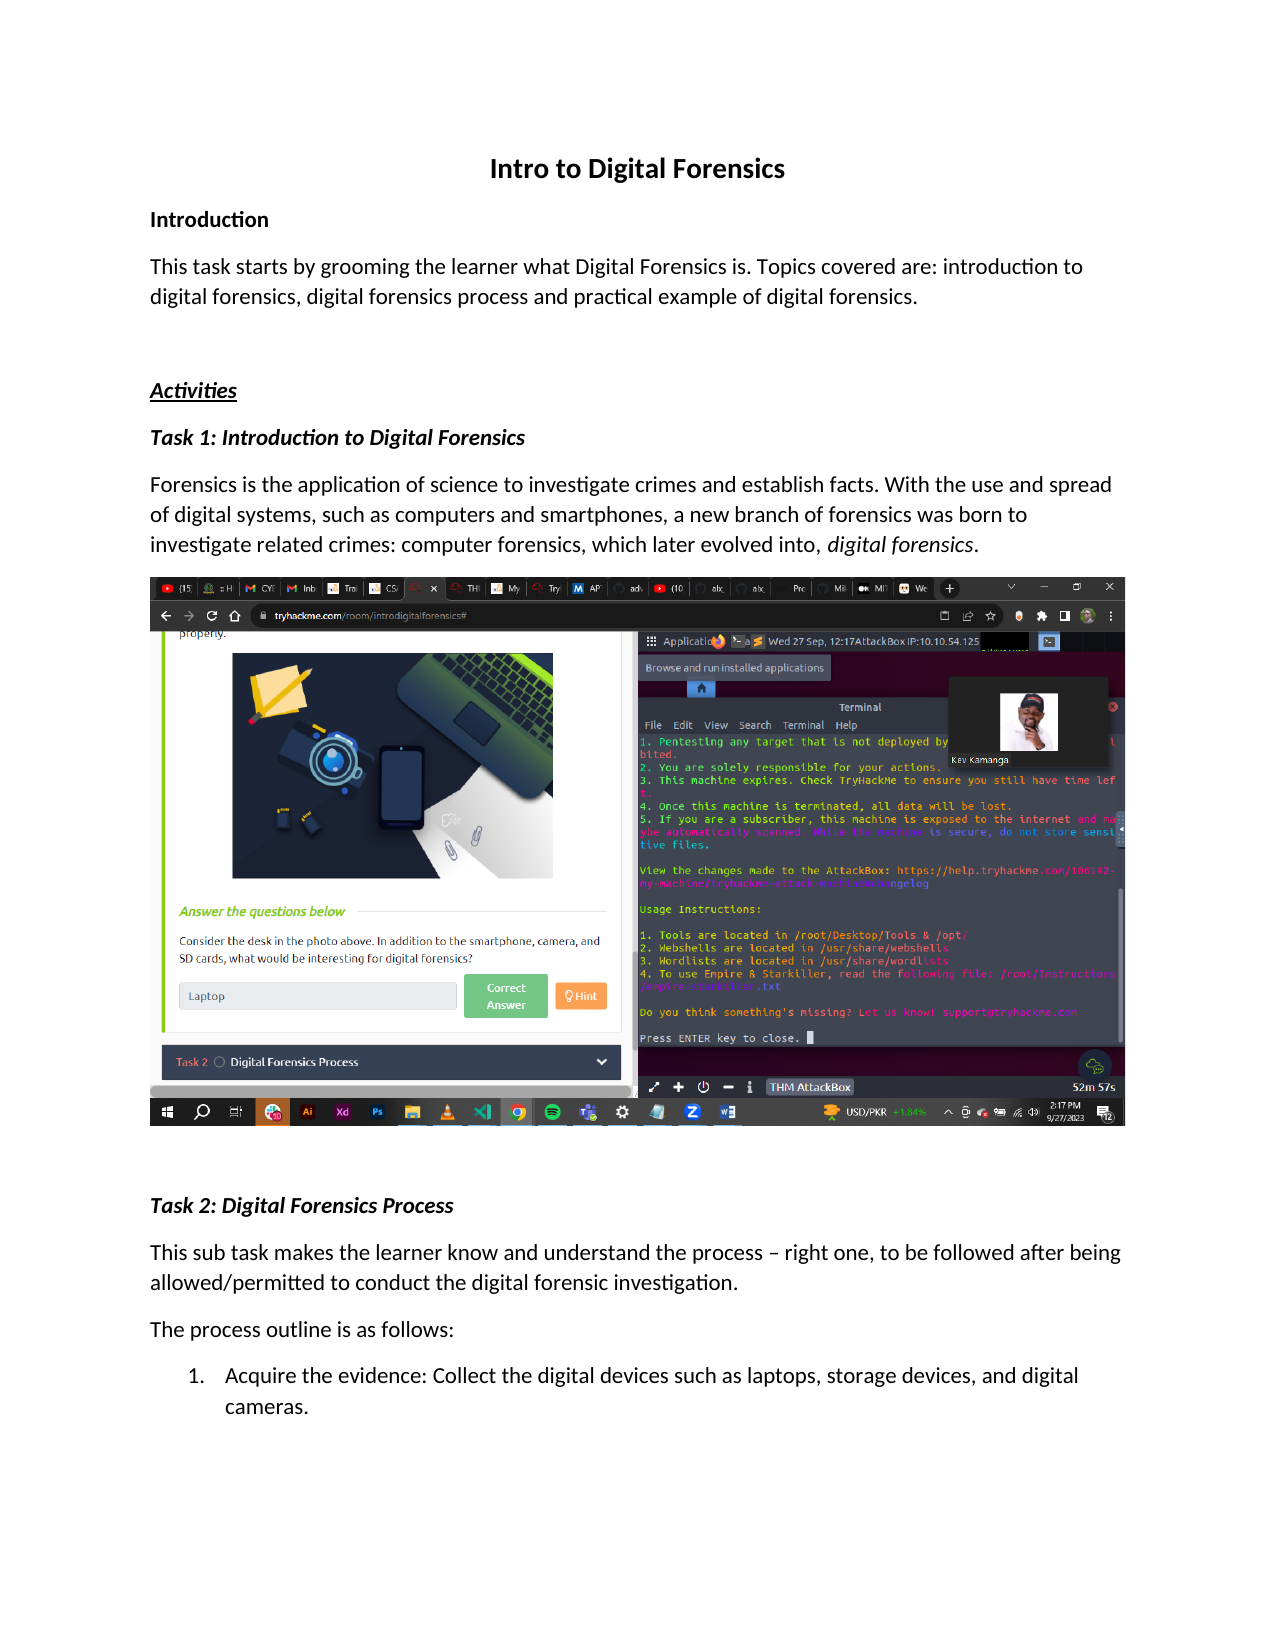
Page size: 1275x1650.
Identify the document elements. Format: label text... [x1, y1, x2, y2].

text Activities [150, 376, 1125, 404]
text Intro to Digital Forensics [150, 150, 1125, 186]
text This task starts by grooming the learner what Digital Forensics is. Topics covered are: introduction to digital forensics, digital forensics process and practical example of digital forensics. [150, 252, 1125, 310]
list Acquire the evidence: Collect the digital devices such as laptops, storage devices, and digital cameras. [187, 1362, 1125, 1420]
text Introduction [150, 205, 1125, 233]
text Task 2: Digital Forensics Process [150, 1191, 1125, 1219]
text Forensics is the application of science to investigate crimes and establish facts. With the use and spread of digital systems, such as computers and smartphones, a new branch of forensics was born to investigate related crimes: computer forensics, which later evolved into, digital forensics. [150, 470, 1125, 558]
picture [150, 577, 1125, 1126]
text This sub task makes the learner know and understand the process – right one, to be followed after being allowed/permitted to conduct the digital forensic investigation. [150, 1238, 1125, 1296]
text Task 1: Introduction to Digital Forensics [150, 423, 1125, 451]
text The process outline is as follows: [150, 1315, 1125, 1343]
